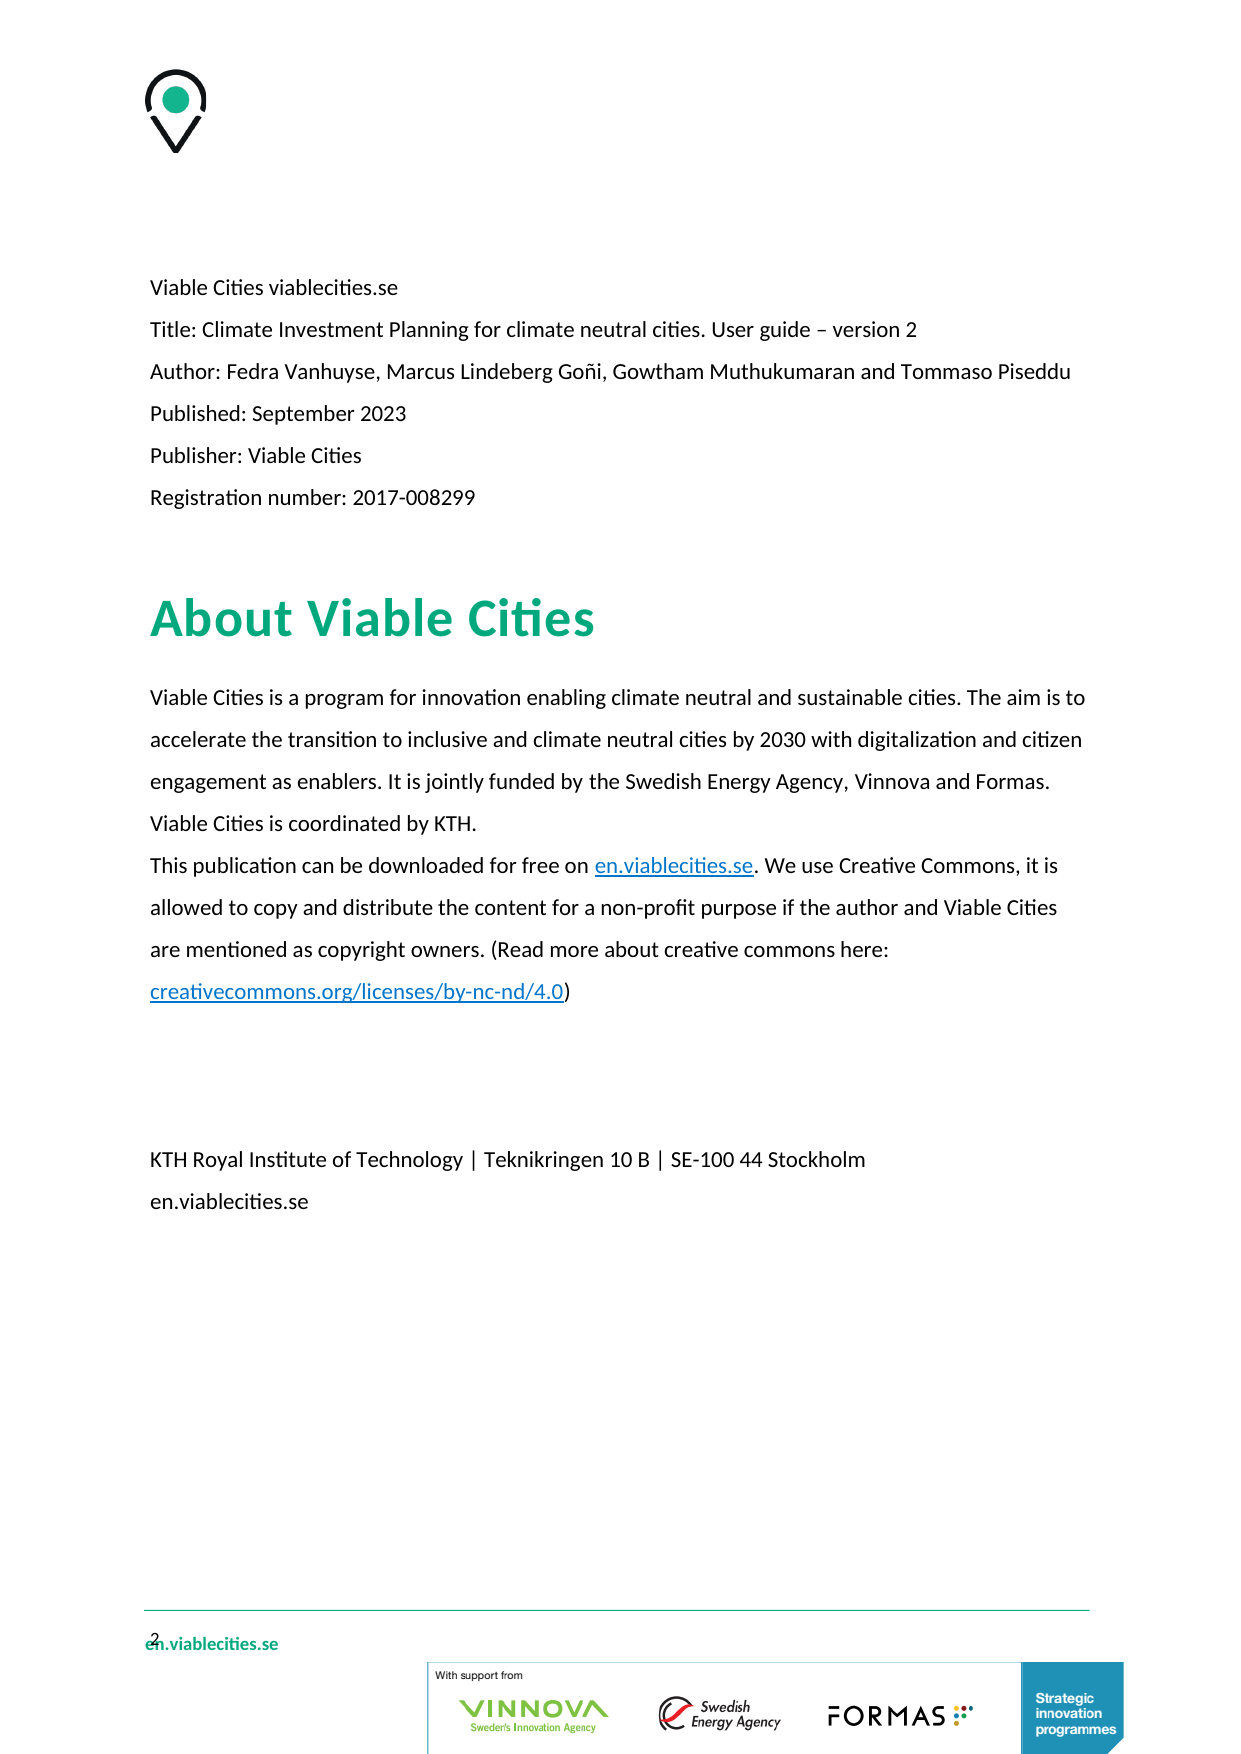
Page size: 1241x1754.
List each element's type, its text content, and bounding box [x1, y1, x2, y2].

text Viable Cities is a program for innovation enabling climate neutral and sustainable cities. The aim is to accelerate the transition to inclusive and climate neutral cities by 2030 with digitalization and citizen engagement as enablers. It is jointly funded by the Swedish Energy Agency, Vinnova and Formas. Viable Cities is coordinated by KTH. [150, 683, 1090, 837]
text Registration number: 2017-008299 [150, 483, 1090, 511]
subtitle About Viable Cities [150, 584, 1090, 650]
text This publication can be downloaded for free on en.viablecities.se. We use Creative Commons, it is allowed to copy and distribute the content for a non-profit purpose if the author and Viable Cities are mentioned as copyright owners. (Read more about creative commons here: creativecommons.org/licenses/by-nc-nd/4.0) [150, 851, 1090, 1005]
text KTH Royal Institute of Technology | Teknikringen 10 B | SE-100 44 Stockholm en.viablecities.se [150, 1145, 1090, 1215]
text Title: Climate Investment Planning for climate neutral cities. User guide – version 2 [150, 315, 1090, 343]
text Author: Fedra Vanhuyse, Marcus Lindeberg Goñi, Gowtham Muthukumaran and Tommaso Piseddu [150, 357, 1090, 385]
text Published: September 2023 [150, 399, 1090, 427]
text Publisher: Viable Cities [150, 441, 1090, 469]
text Viable Cities viablecities.se [150, 273, 1090, 301]
